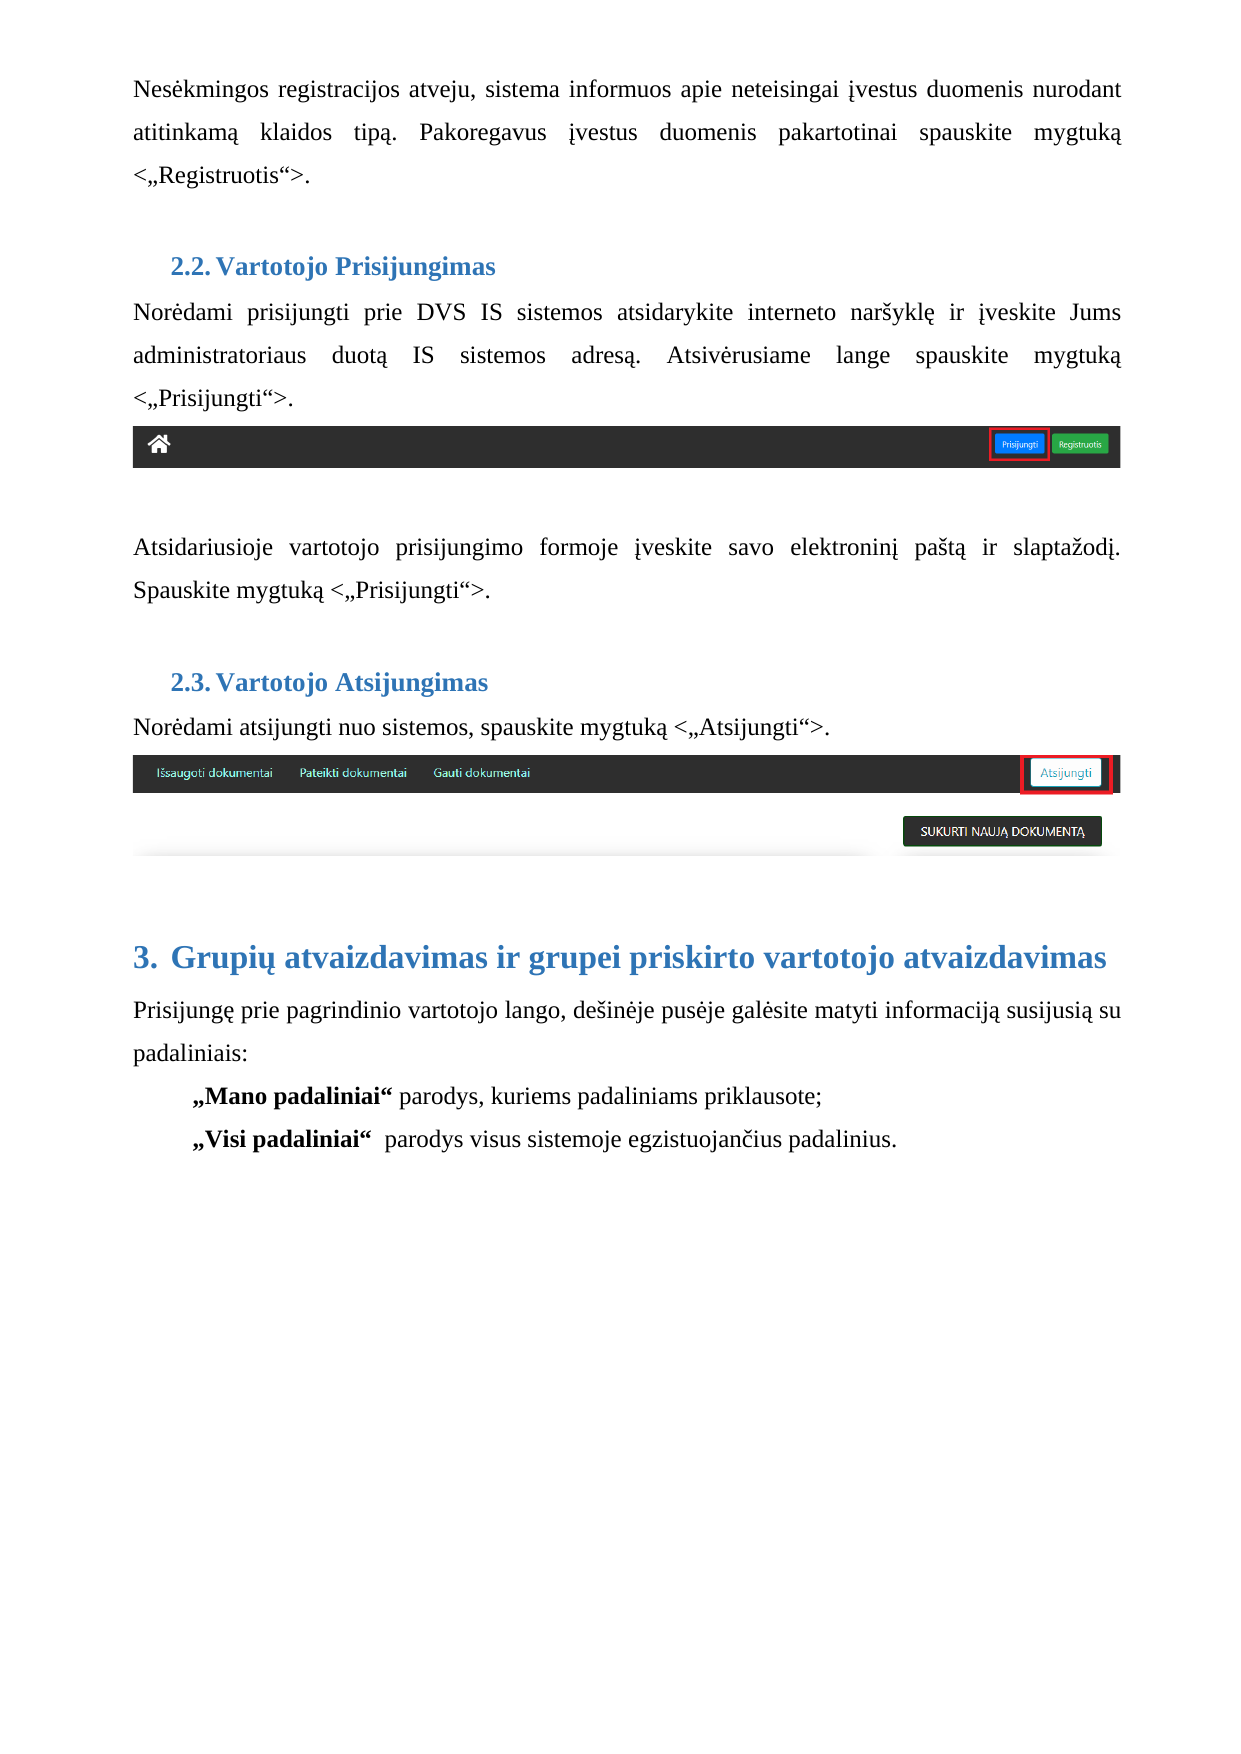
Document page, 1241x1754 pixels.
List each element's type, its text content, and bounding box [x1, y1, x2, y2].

text Prisijungę prie pagrindinio vartotojo lango, dešinėje pusėje galėsite matyti informaciją susijusią su padaliniais: [133, 995, 1122, 1067]
text „Mano padaliniai“ parodys, kuriems padaliniams priklausote; [133, 1081, 1122, 1110]
text Norėdami prisijungti prie DVS IS sistemos atsidarykite interneto naršyklę ir įveskite Jums administratoriaus duotą IS sistemos adresą. Atsivėrusiame lange spauskite mygtuką <„Prisijungti“>. [133, 297, 1122, 412]
text Nesėkmingos registracijos atveju, sistema informuos apie neteisingai įvestus duomenis nurodant atitinkamą klaidos tipą. Pakoregavus įvestus duomenis pakartotinai spauskite mygtuką <„Registruotis“>. [133, 74, 1122, 189]
picture [132, 426, 1121, 476]
picture [132, 755, 1121, 856]
subtitle Vartotojo Prisijungimas [170, 251, 1122, 282]
text Norėdami atsijungti nuo sistemos, spauskite mygtuką <„Atsijungti“>. [133, 712, 1122, 741]
subtitle Grupių atvaizdavimas ir grupei priskirto vartotojo atvaizdavimas [133, 938, 1122, 976]
text „Visi padaliniai“ parodys visus sistemoje egzistuojančius padalinius. [133, 1124, 1122, 1153]
text Atsidariusioje vartotojo prisijungimo formoje įveskite savo elektroninį paštą ir slaptažodį. Spauskite mygtuką <„Prisijungti“>. [133, 532, 1122, 604]
subtitle Vartotojo Atsijungimas [170, 666, 1122, 697]
